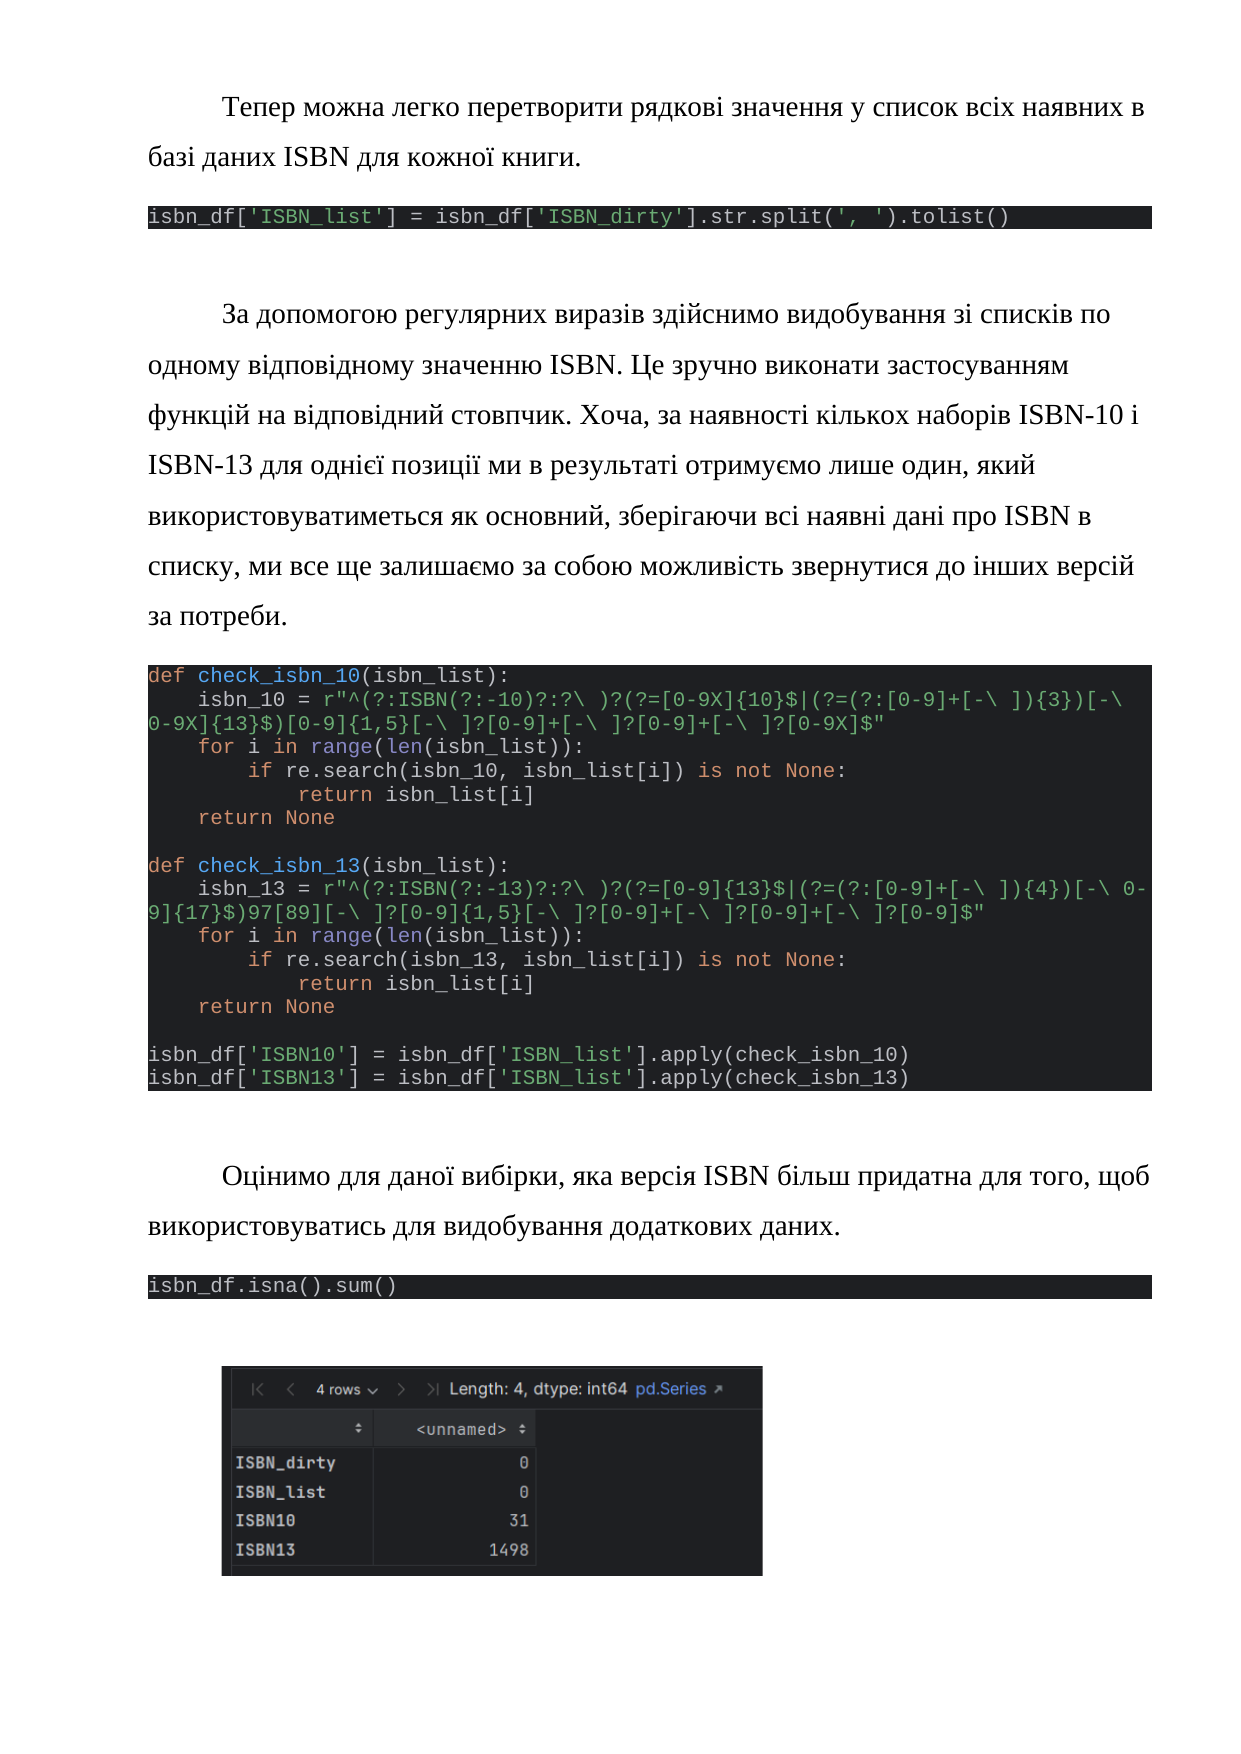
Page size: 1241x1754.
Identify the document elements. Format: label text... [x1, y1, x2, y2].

text def check_isbn_10(isbn_list): isbn_10 = r"^(?:ISBN(?:-10)?:?\ )?(?=[0-9X]{10}$|(?=(?:[0-9]+[-\ ]){3})[-\ 0-9X]{13}$)[0-9]{1,5}[-\ ]?[0-9]+[-\ ]?[0-9]+[-\ ]?[0-9X]$" for i in range(len(isbn_list)): if re.search(isbn_10, isbn_list[i]) is not None: return isbn_list[i] return None def check_isbn_13(isbn_list): isbn_13 = r"^(?:ISBN(?:-13)?:?\ )?(?=[0-9]{13}$|(?=(?:[0-9]+[-\ ]){4})[-\ 0-9]{17}$)97[89][-\ ]?[0-9]{1,5}[-\ ]?[0-9]+[-\ ]?[0-9]+[-\ ]?[0-9]$" for i in range(len(isbn_list)): if re.search(isbn_13, isbn_list[i]) is not None: return isbn_list[i] return None [148, 665, 1152, 1020]
text Оцінимо для даної вибірки, яка версія ISBN більш придатна для того, щоб використовуватись для видобування додаткових даних. [148, 1158, 1152, 1242]
text isbn_df['ISBN10'] = isbn_df['ISBN_list'].apply(check_isbn_10) isbn_df['ISBN13'] = isbn_df['ISBN_list'].apply(check_isbn_13) [148, 1044, 1152, 1091]
text isbn_df.isna().sum() [148, 1275, 1152, 1299]
text За допомогою регулярних виразів здійснимо видобування зі списків по одному відповідному значенню ISBN. Це зручно виконати застосуванням функцій на відповідний стовпчик. Хоча, за наявності кількох наборів ISBN-10 і ISBN-13 для однієї позиції ми в результаті отримуємо лише один, який використовуватиметься як основний, зберігаючи всі наявні дані про ISBN в списку, ми все ще залишаємо за собою можливість звернутися до інших версій за потреби. [148, 297, 1152, 632]
text isbn_df['ISBN_list'] = isbn_df['ISBN_dirty'].str.split(', ').tolist() [148, 206, 1152, 229]
text Тепер можна легко перетворити рядкові значення у список всіх наявних в базі даних ISBN для кожної книги. [148, 89, 1152, 172]
picture [221, 1366, 763, 1576]
